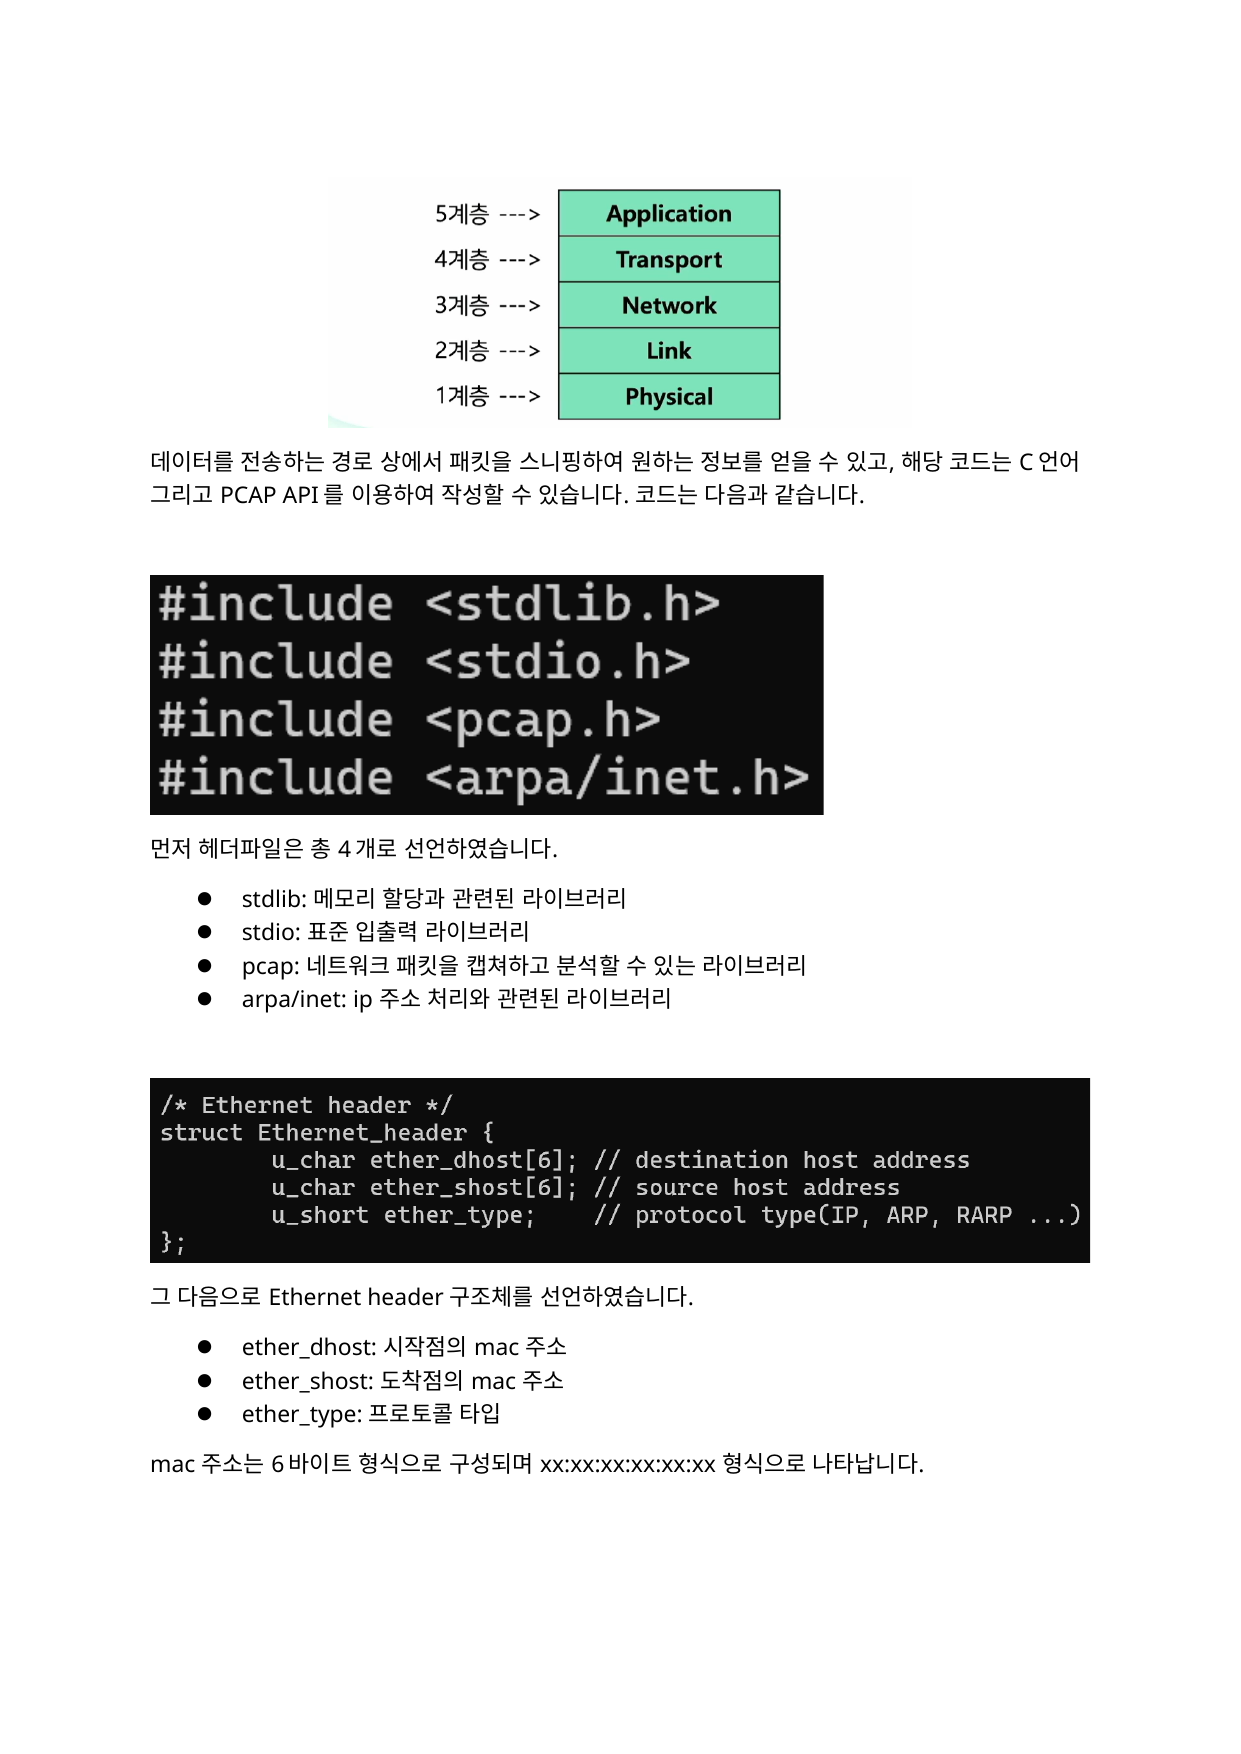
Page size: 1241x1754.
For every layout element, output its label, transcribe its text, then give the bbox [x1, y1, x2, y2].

list arpa/inet: ip 주소 처리와 관련된 라이브러리 [196, 981, 1090, 1014]
picture [150, 575, 824, 815]
list stdlib: 메모리 할당과 관련된 라이브러리 [196, 881, 1090, 914]
list ether_dhost: 시작점의 mac 주소 [196, 1329, 1090, 1362]
list ether_shost: 도착점의 mac 주소 [196, 1362, 1090, 1396]
list stdio: 표준 입출력 라이브러리 [196, 914, 1090, 947]
text 데이터를 전송하는 경로 상에서 패킷을 스니핑하여 원하는 정보를 얻을 수 있고, 해당 코드는 C언어 그리고 PCAP API를 이용하여 작성할 수 있습니다. 코드는 다음과 같습니다. [150, 444, 1090, 511]
list pcap: 네트워크 패킷을 캡쳐하고 분석할 수 있는 라이브러리 [196, 947, 1090, 981]
text 그 다음으로 Ethernet header 구조체를 선언하였습니다. [150, 1279, 1090, 1312]
list ether_type: 프로토콜 타입 [196, 1396, 1090, 1429]
picture [328, 177, 913, 428]
text mac 주소는 6바이트 형식으로 구성되며 xx:xx:xx:xx:xx:xx 형식으로 나타납니다. [150, 1446, 1090, 1479]
picture [150, 1078, 1091, 1263]
text 먼저 헤더파일은 총 4개로 선언하였습니다. [150, 831, 1090, 864]
